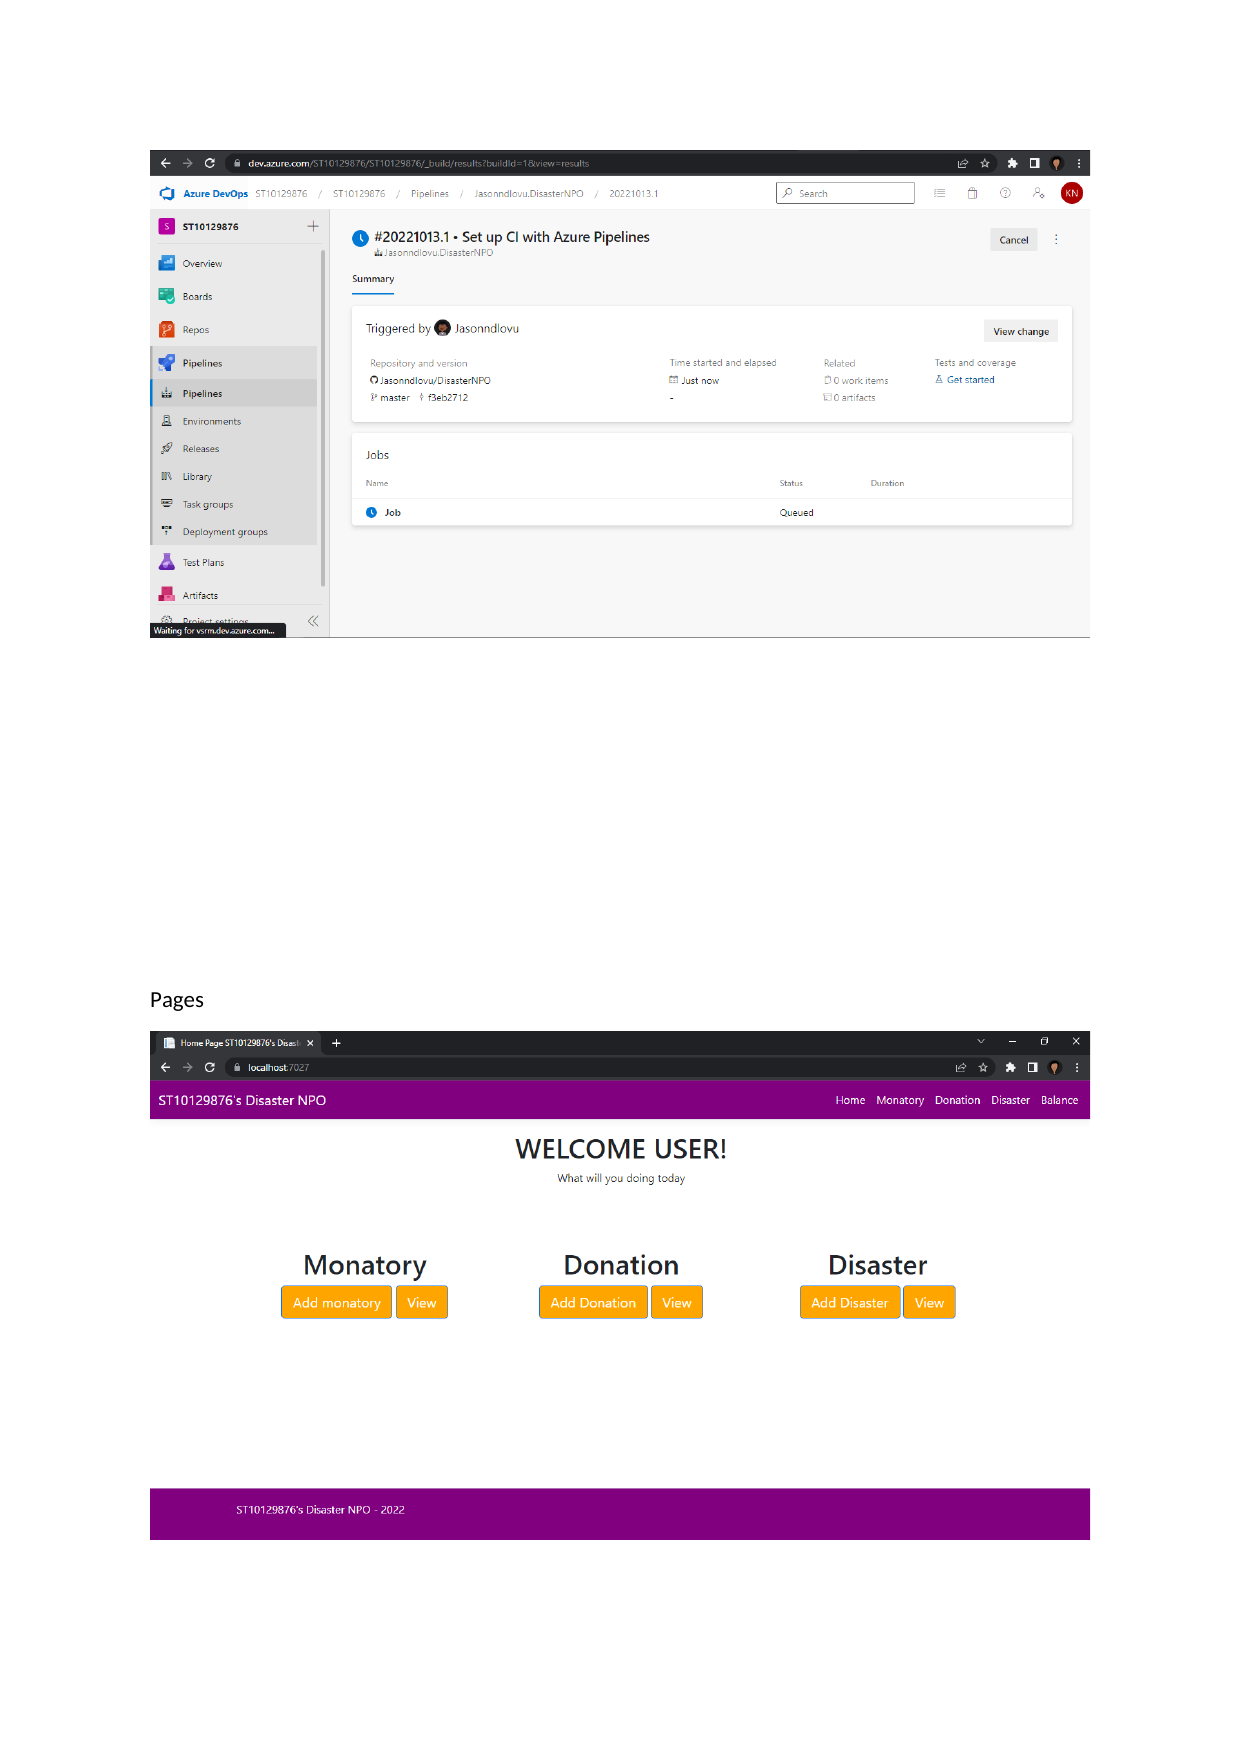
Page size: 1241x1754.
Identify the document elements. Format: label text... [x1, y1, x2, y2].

picture [150, 150, 1091, 638]
text Pages [150, 985, 1090, 1013]
picture [150, 1031, 1091, 1540]
